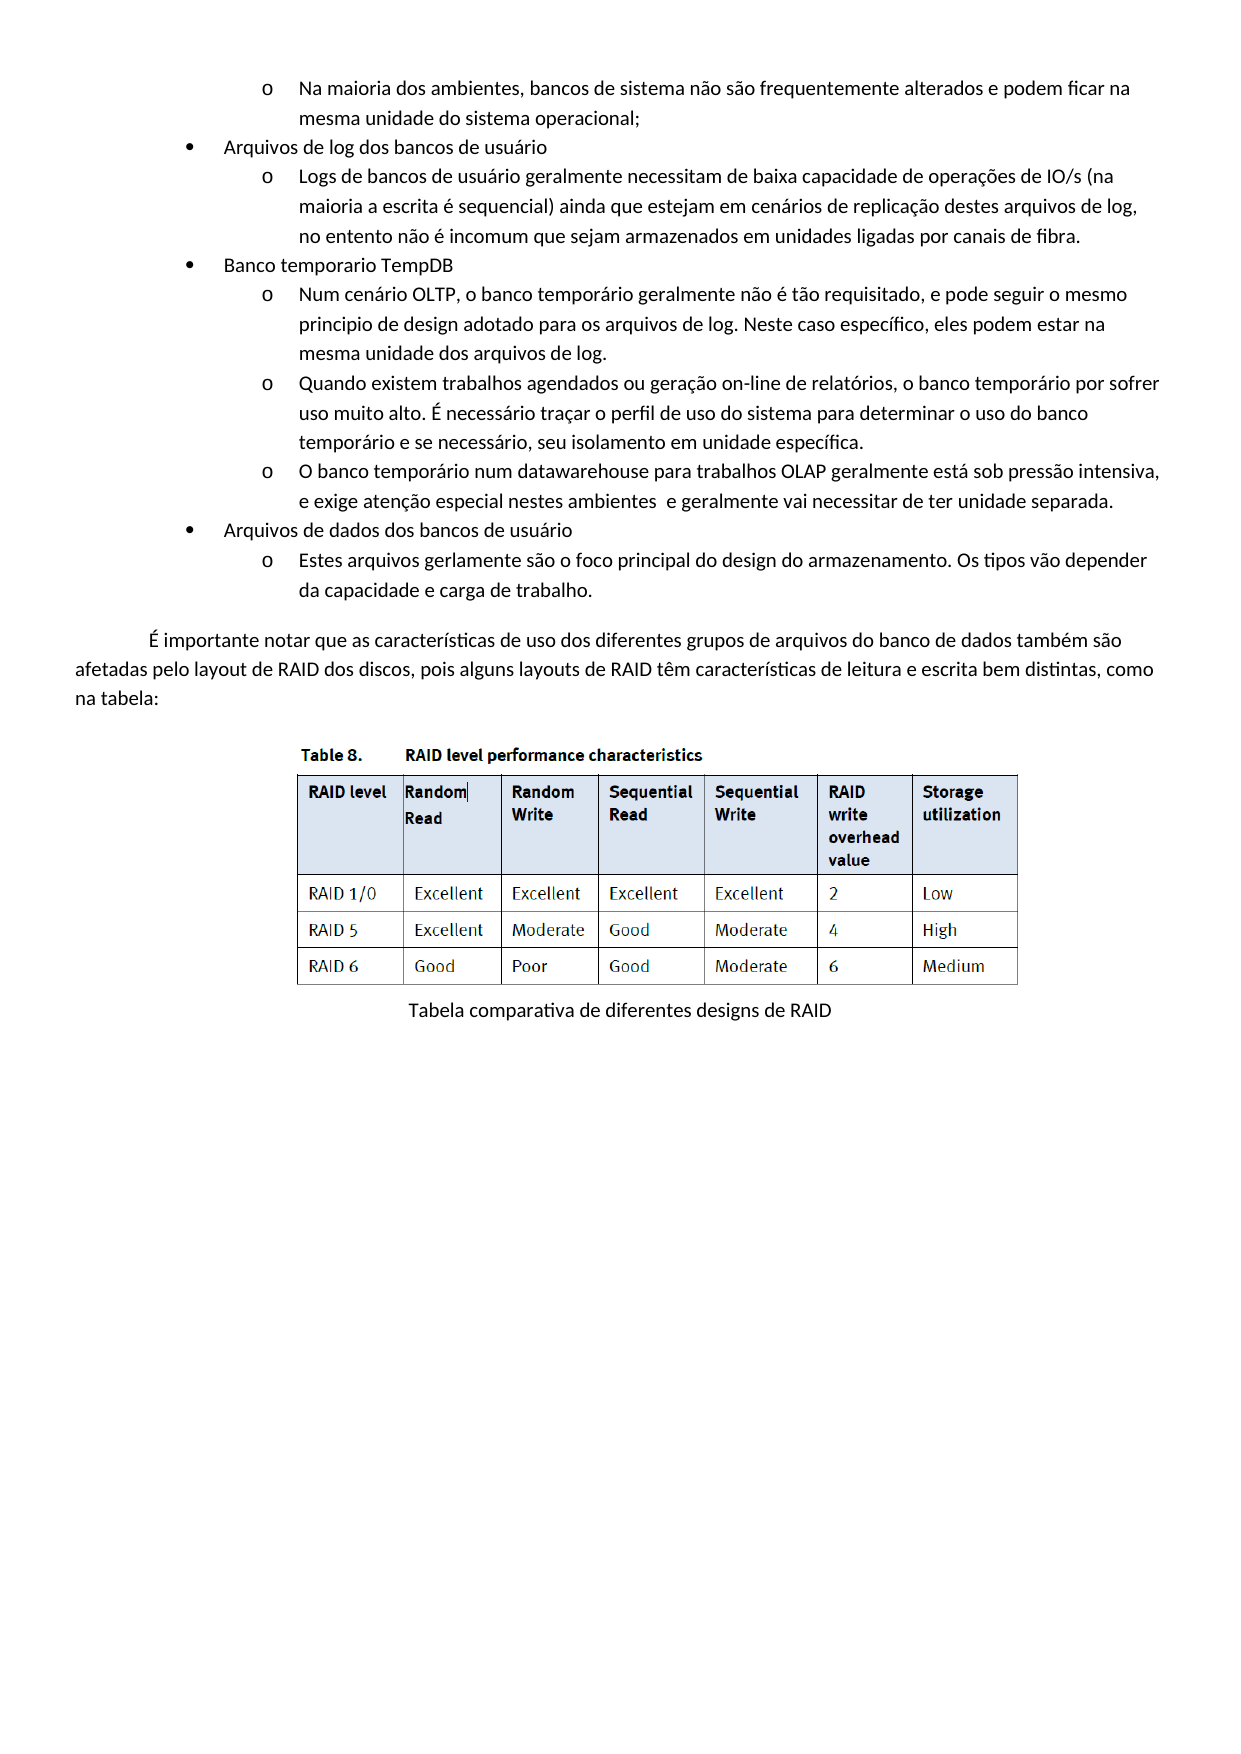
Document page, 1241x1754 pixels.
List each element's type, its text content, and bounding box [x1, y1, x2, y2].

list Logs de bancos de usuário geralmente necessitam de baixa capacidade de operações de IO/s (na maioria a escrita é sequencial) ainda que estejam em cenários de replicação destes arquivos de log, no entento não é incomum que sejam armazenados em unidades ligadas por canais de fibra. [261, 163, 1165, 248]
list Arquivos de log dos bancos de usuário [186, 134, 1165, 160]
list Arquivos de dados dos bancos de usuário [186, 518, 1165, 543]
list Na maioria dos ambientes, bancos de sistema não são frequentemente alterados e podem ficar na mesma unidade do sistema operacional; [261, 75, 1165, 131]
text É importante notar que as características de uso dos diferentes grupos de arquivos do banco de dados também são afetadas pelo layout de RAID dos discos, pois alguns layouts de RAID têm características de leitura e escrita bem distintas, como na tabela: [75, 627, 1165, 711]
list Num cenário OLTP, o banco temporário geralmente não é tão requisitado, e pode seguir o mesmo principio de design adotado para os arquivos de log. Neste caso específico, eles podem estar na mesma unidade dos arquivos de log. [261, 281, 1165, 366]
list O banco temporário num datawarehouse para trabalhos OLAP geralmente está sob pressão intensiva, e exige atenção especial nestes ambientes e geralmente vai necessitar de ter unidade separada. [261, 458, 1165, 514]
list Estes arquivos gerlamente são o foco principal do design do armazenamento. Os tipos vão depender da capacidade e carga de trabalho. [261, 547, 1165, 602]
list Banco temporario TempDB [186, 252, 1165, 277]
picture [287, 735, 1027, 994]
list Quando existem trabalhos agendados ou geração on-line de relatórios, o banco temporário por sofrer uso muito alto. É necessário traçar o perfil de uso do sistema para determinar o uso do banco temporário e se necessário, seu isolamento em unidade específica. [261, 370, 1165, 454]
